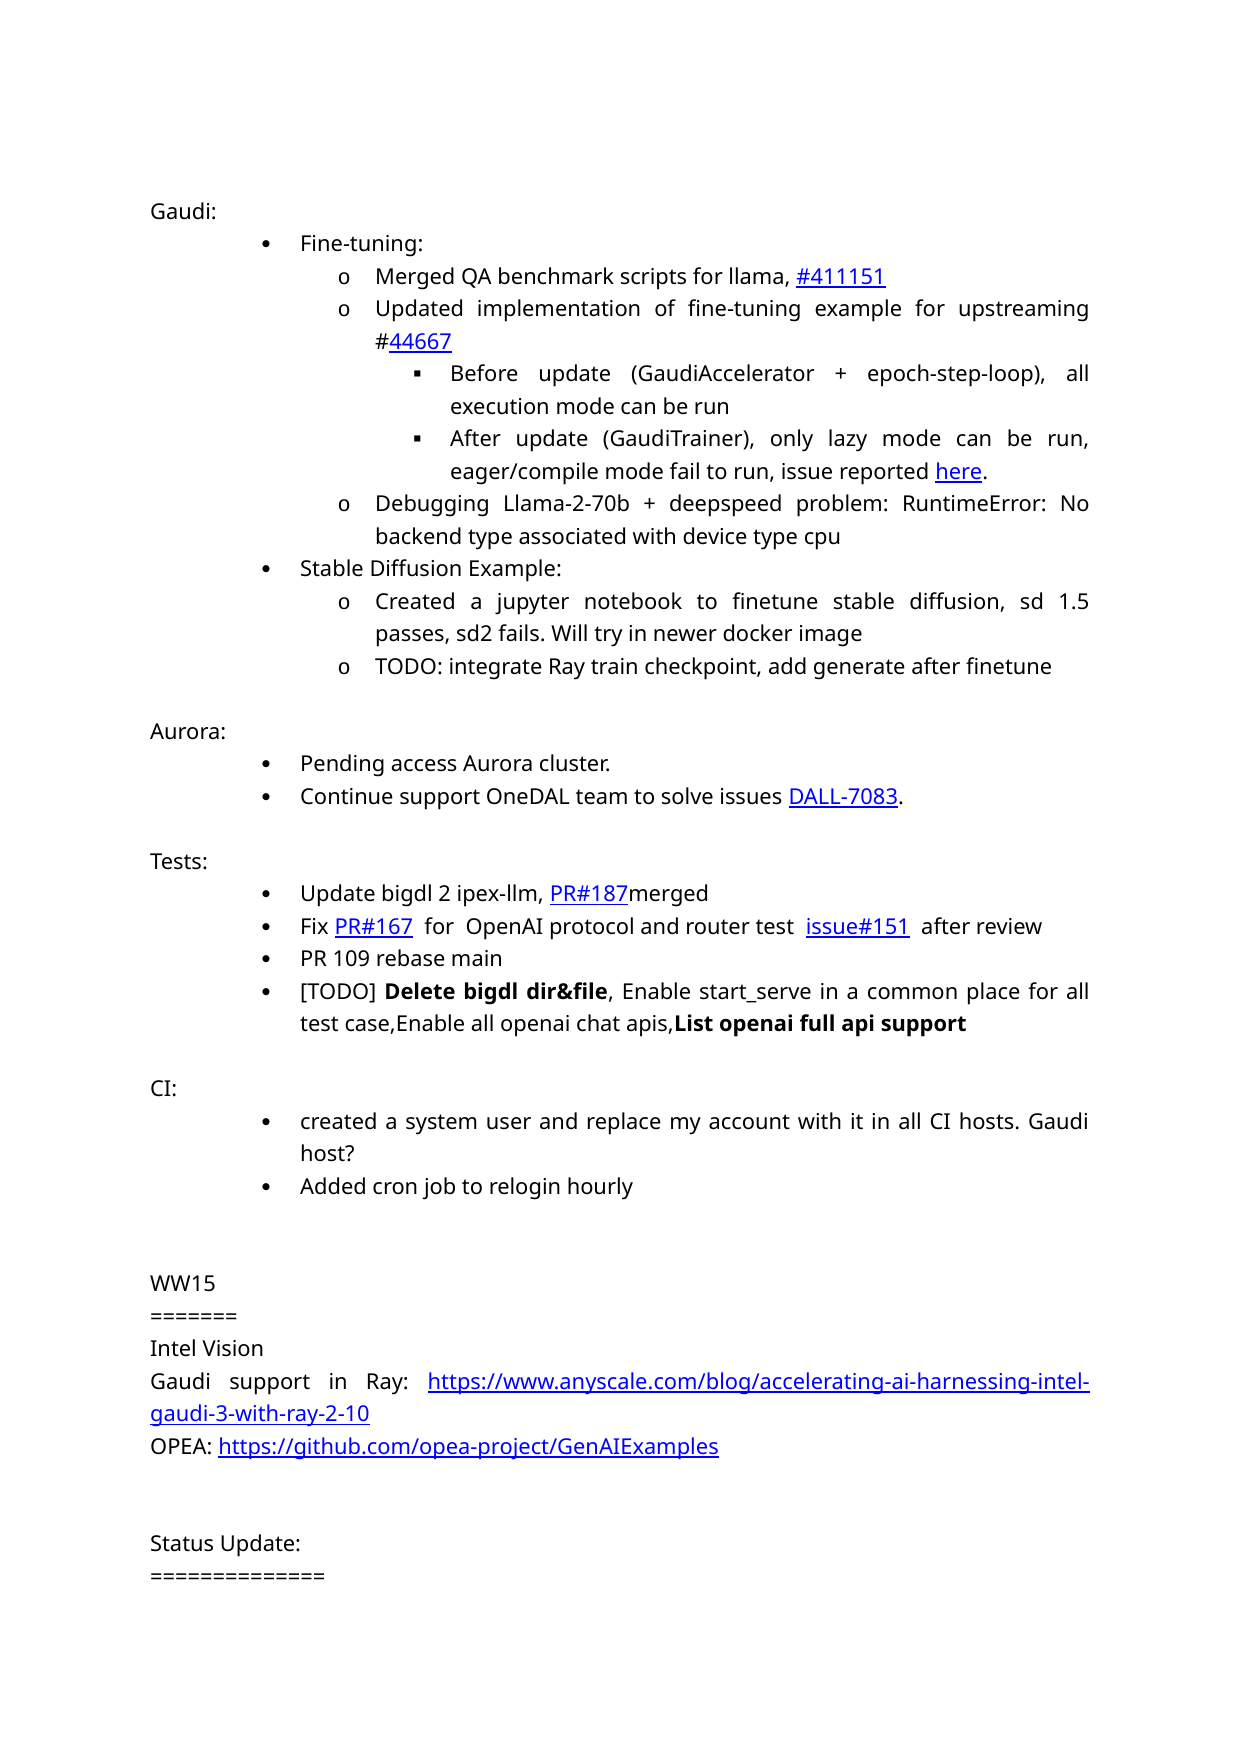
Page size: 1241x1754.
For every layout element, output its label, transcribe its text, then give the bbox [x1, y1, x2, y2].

list created a system user and replace my account with it in all CI hosts. Gaudi host? [262, 1104, 1090, 1169]
list TODO: integrate Ray train checkpoint, add generate after finetune [337, 649, 1090, 682]
text WW15 [150, 1267, 1090, 1299]
text Gaudi support in Ray: https://www.anyscale.com/blog/accelerating-ai-harnessing-intel-gaudi-3-with-ray-2-10 [150, 1364, 1090, 1429]
text Gaudi: [150, 194, 1090, 227]
list PR 109 rebase main [262, 942, 1090, 974]
list Updated implementation of fine-tuning example for upstreaming #44667 [337, 292, 1090, 357]
list Created a jupyter notebook to finetune stable diffusion, sd 1.5 passes, sd2 fails. Will try in newer docker image [337, 584, 1090, 649]
text Tests: [150, 844, 1090, 877]
list Fix PR#167 for OpenAI protocol and router test issue#151 after review [262, 909, 1090, 942]
list Added cron job to relogin hourly [262, 1169, 1090, 1202]
list Debugging Llama-2-70b + deepspeed problem: RuntimeError: No backend type associated with device type cpu [337, 487, 1090, 552]
list Continue support OneDAL team to solve issues DALL-7083. [262, 779, 1090, 812]
text ============== [150, 1559, 1090, 1592]
text Intel Vision [150, 1332, 1090, 1364]
text Aurora: [150, 714, 1090, 747]
list [TODO] Delete bigdl dir&file, Enable start_serve in a common place for all test case,Enable all openai chat apis,List openai full api support [262, 974, 1090, 1039]
list Pending access Aurora cluster. [262, 747, 1090, 779]
text Status Update: [150, 1527, 1090, 1559]
list After update (GaudiTrainer), only lazy mode can be run, eager/compile mode fail to run, issue reported here. [412, 422, 1090, 487]
text CI: [150, 1072, 1090, 1104]
text OPEA: https://github.com/opea-project/GenAIExamples [150, 1429, 1090, 1462]
list Fine-tuning: [262, 227, 1090, 259]
list Merged QA benchmark scripts for llama, #411151 [337, 259, 1090, 292]
list Before update (GaudiAccelerator + epoch-step-loop), all execution mode can be run [412, 357, 1090, 422]
list Stable Diffusion Example: [262, 552, 1090, 584]
list Update bigdl 2 ipex-llm, PR#187merged [262, 877, 1090, 909]
text ======= [150, 1299, 1090, 1332]
